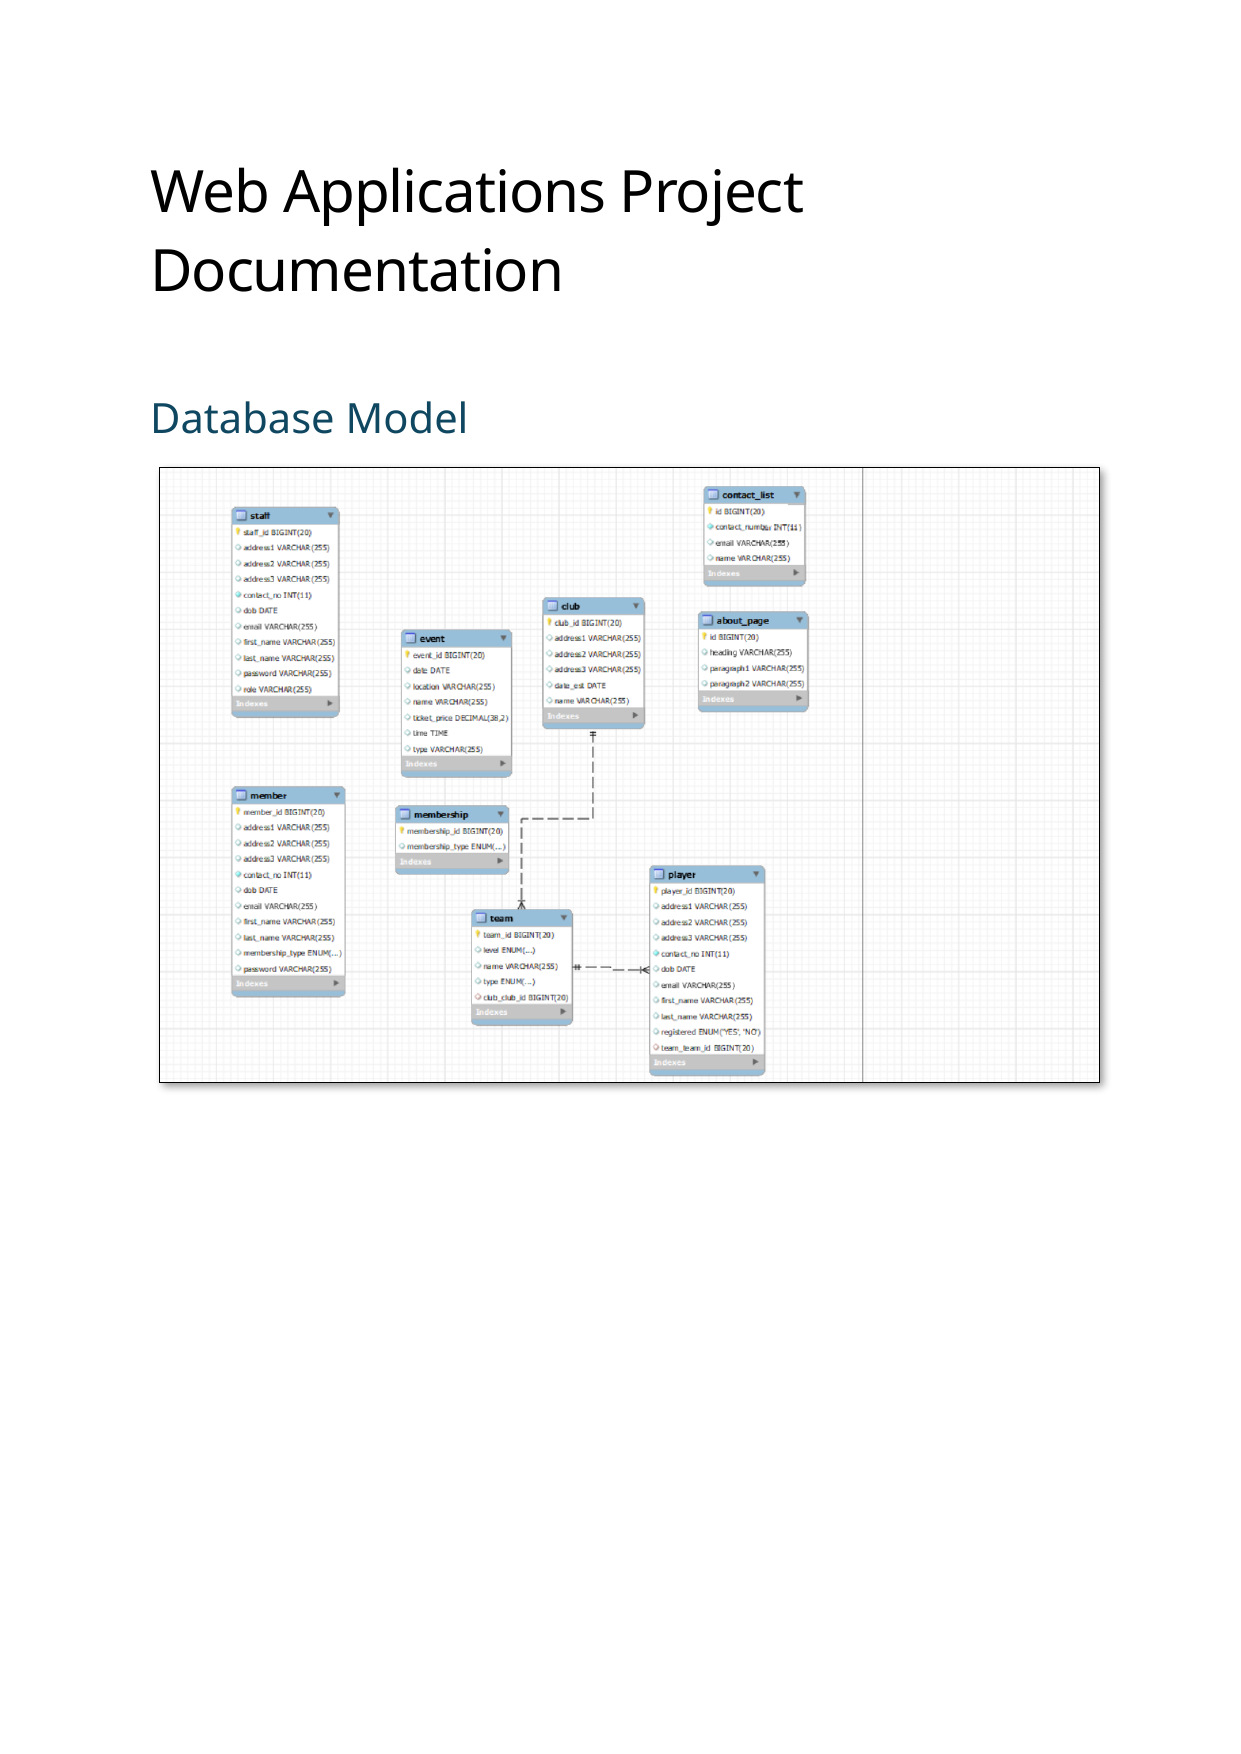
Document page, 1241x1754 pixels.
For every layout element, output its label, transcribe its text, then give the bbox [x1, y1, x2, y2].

title Web Applications Project Documentation [150, 150, 1090, 309]
subtitle Database Model [150, 388, 1090, 445]
picture [160, 468, 1099, 1082]
